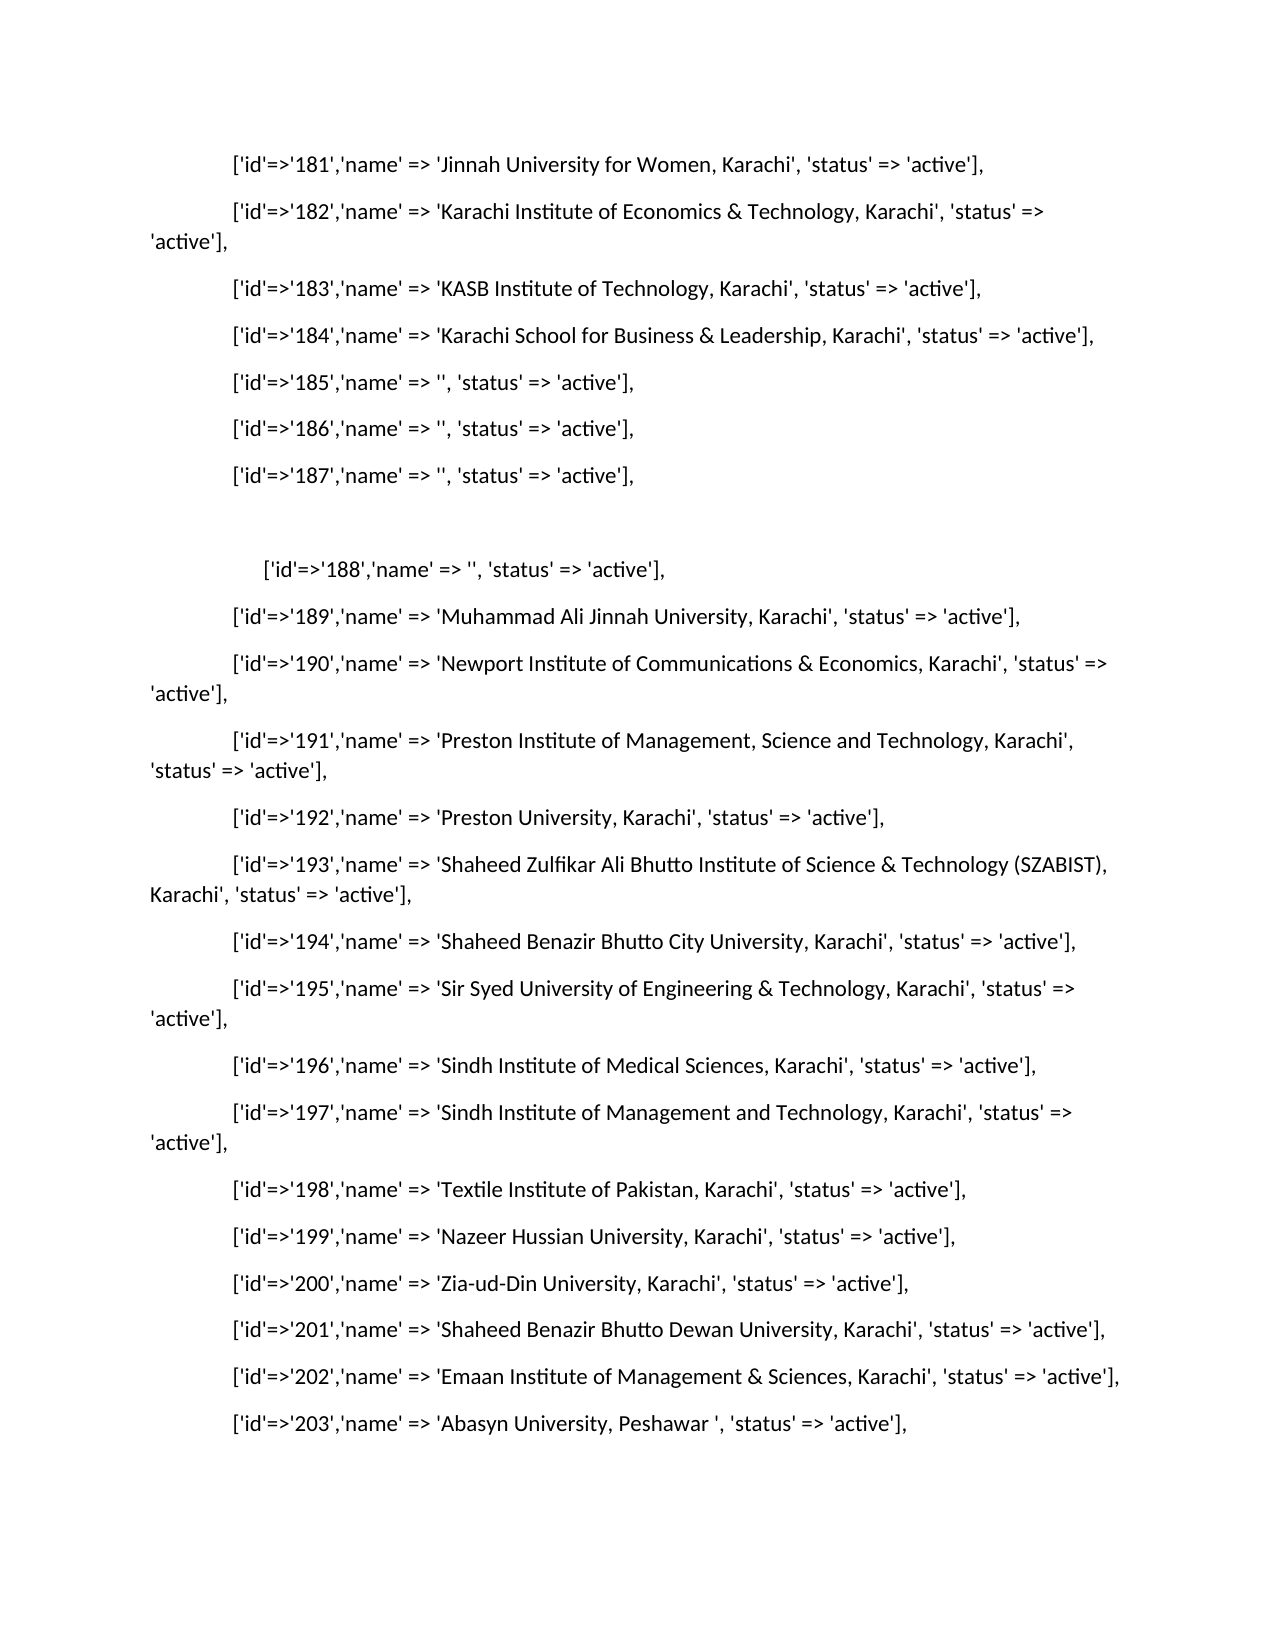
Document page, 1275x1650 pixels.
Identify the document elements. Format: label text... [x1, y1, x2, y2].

text ['id'=>'182','name' => 'Karachi Institute of Economics & Technology, Karachi', 'status' => 'active'], [150, 197, 1125, 255]
text ['id'=>'199','name' => 'Nazeer Hussian University, Karachi', 'status' => 'active'], [150, 1222, 1125, 1250]
text ['id'=>'188','name' => '', 'status' => 'active'], [150, 555, 1125, 583]
text ['id'=>'185','name' => '', 'status' => 'active'], [150, 368, 1125, 396]
text ['id'=>'194','name' => 'Shaheed Benazir Bhutto City University, Karachi', 'status' => 'active'], [150, 927, 1125, 955]
text ['id'=>'202','name' => 'Emaan Institute of Management & Sciences, Karachi', 'status' => 'active'], [150, 1362, 1125, 1391]
text ['id'=>'189','name' => 'Muhammad Ali Jinnah University, Karachi', 'status' => 'active'], [150, 602, 1125, 630]
text ['id'=>'181','name' => 'Jinnah University for Women, Karachi', 'status' => 'active'], [150, 150, 1125, 178]
text ['id'=>'197','name' => 'Sindh Institute of Management and Technology, Karachi', 'status' => 'active'], [150, 1098, 1125, 1156]
text ['id'=>'193','name' => 'Shaheed Zulfikar Ali Bhutto Institute of Science & Technology (SZABIST), Karachi', 'status' => 'active'], [150, 850, 1125, 908]
text ['id'=>'196','name' => 'Sindh Institute of Medical Sciences, Karachi', 'status' => 'active'], [150, 1051, 1125, 1079]
text ['id'=>'184','name' => 'Karachi School for Business & Leadership, Karachi', 'status' => 'active'], [150, 321, 1125, 349]
text ['id'=>'200','name' => 'Zia-ud-Din University, Karachi', 'status' => 'active'], [150, 1269, 1125, 1297]
text ['id'=>'192','name' => 'Preston University, Karachi', 'status' => 'active'], [150, 803, 1125, 831]
text ['id'=>'195','name' => 'Sir Syed University of Engineering & Technology, Karachi', 'status' => 'active'], [150, 974, 1125, 1032]
text ['id'=>'183','name' => 'KASB Institute of Technology, Karachi', 'status' => 'active'], [150, 274, 1125, 302]
text ['id'=>'186','name' => '', 'status' => 'active'], [150, 414, 1125, 443]
text ['id'=>'203','name' => 'Abasyn University, Peshawar ', 'status' => 'active'], [150, 1409, 1125, 1437]
text ['id'=>'198','name' => 'Textile Institute of Pakistan, Karachi', 'status' => 'active'], [150, 1175, 1125, 1203]
text ['id'=>'201','name' => 'Shaheed Benazir Bhutto Dewan University, Karachi', 'status' => 'active'], [150, 1316, 1125, 1344]
text ['id'=>'191','name' => 'Preston Institute of Management, Science and Technology, Karachi', 'status' => 'active'], [150, 726, 1125, 784]
text ['id'=>'190','name' => 'Newport Institute of Communications & Economics, Karachi', 'status' => 'active'], [150, 649, 1125, 707]
text ['id'=>'187','name' => '', 'status' => 'active'], [150, 461, 1125, 489]
